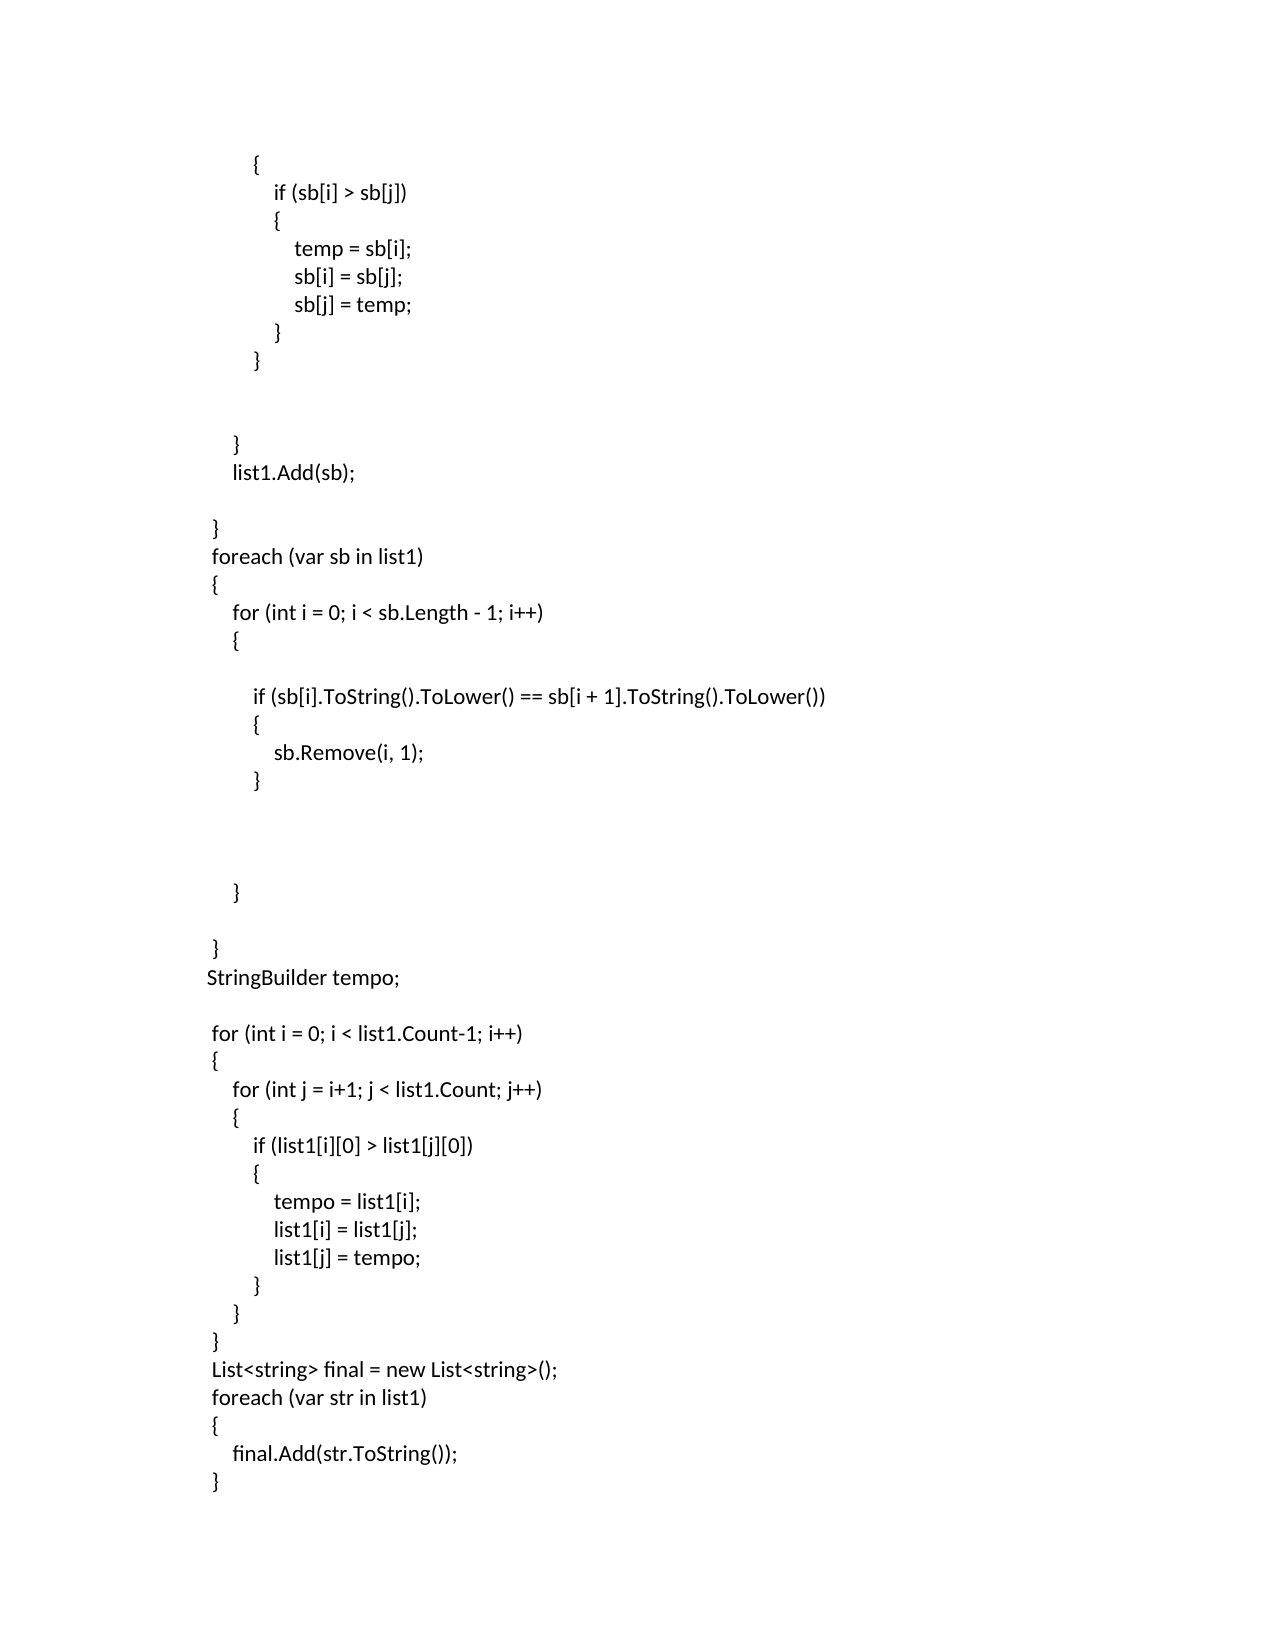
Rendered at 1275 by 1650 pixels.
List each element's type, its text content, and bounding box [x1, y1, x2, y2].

text { [150, 150, 1125, 178]
text } [150, 514, 1125, 542]
text if (list1[i][0] > list1[j][0]) [150, 1131, 1125, 1159]
text } [150, 430, 1125, 458]
text final.Add(str.ToString()); [150, 1439, 1125, 1467]
text { [150, 1103, 1125, 1131]
text if (sb[i].ToString().ToLower() == sb[i + 1].ToString().ToLower()) [150, 682, 1125, 710]
text temp = sb[i]; [150, 234, 1125, 262]
text { [150, 710, 1125, 738]
text foreach (var str in list1) [150, 1383, 1125, 1411]
text for (int j = i+1; j < list1.Count; j++) [150, 1075, 1125, 1103]
text tempo = list1[i]; [150, 1187, 1125, 1215]
text { [150, 1159, 1125, 1187]
text } [150, 934, 1125, 963]
text { [150, 206, 1125, 234]
text StringBuilder tempo; [150, 963, 1125, 991]
text if (sb[i] > sb[j]) [150, 178, 1125, 206]
text } [150, 346, 1125, 374]
text foreach (var sb in list1) [150, 542, 1125, 570]
text List<string> final = new List<string>(); [150, 1355, 1125, 1383]
text for (int i = 0; i < list1.Count-1; i++) [150, 1019, 1125, 1047]
text } [150, 1299, 1125, 1327]
text } [150, 1271, 1125, 1299]
text list1[j] = tempo; [150, 1243, 1125, 1271]
text } [150, 318, 1125, 346]
text { [150, 1411, 1125, 1439]
text } [150, 766, 1125, 794]
text { [150, 626, 1125, 654]
text } [150, 878, 1125, 907]
text { [150, 1047, 1125, 1075]
text sb[j] = temp; [150, 290, 1125, 318]
text sb.Remove(i, 1); [150, 738, 1125, 766]
text for (int i = 0; i < sb.Length - 1; i++) [150, 598, 1125, 626]
text list1[i] = list1[j]; [150, 1215, 1125, 1243]
text list1.Add(sb); [150, 458, 1125, 486]
text { [150, 570, 1125, 598]
text } [150, 1327, 1125, 1355]
text sb[i] = sb[j]; [150, 262, 1125, 290]
text } [150, 1467, 1125, 1495]
